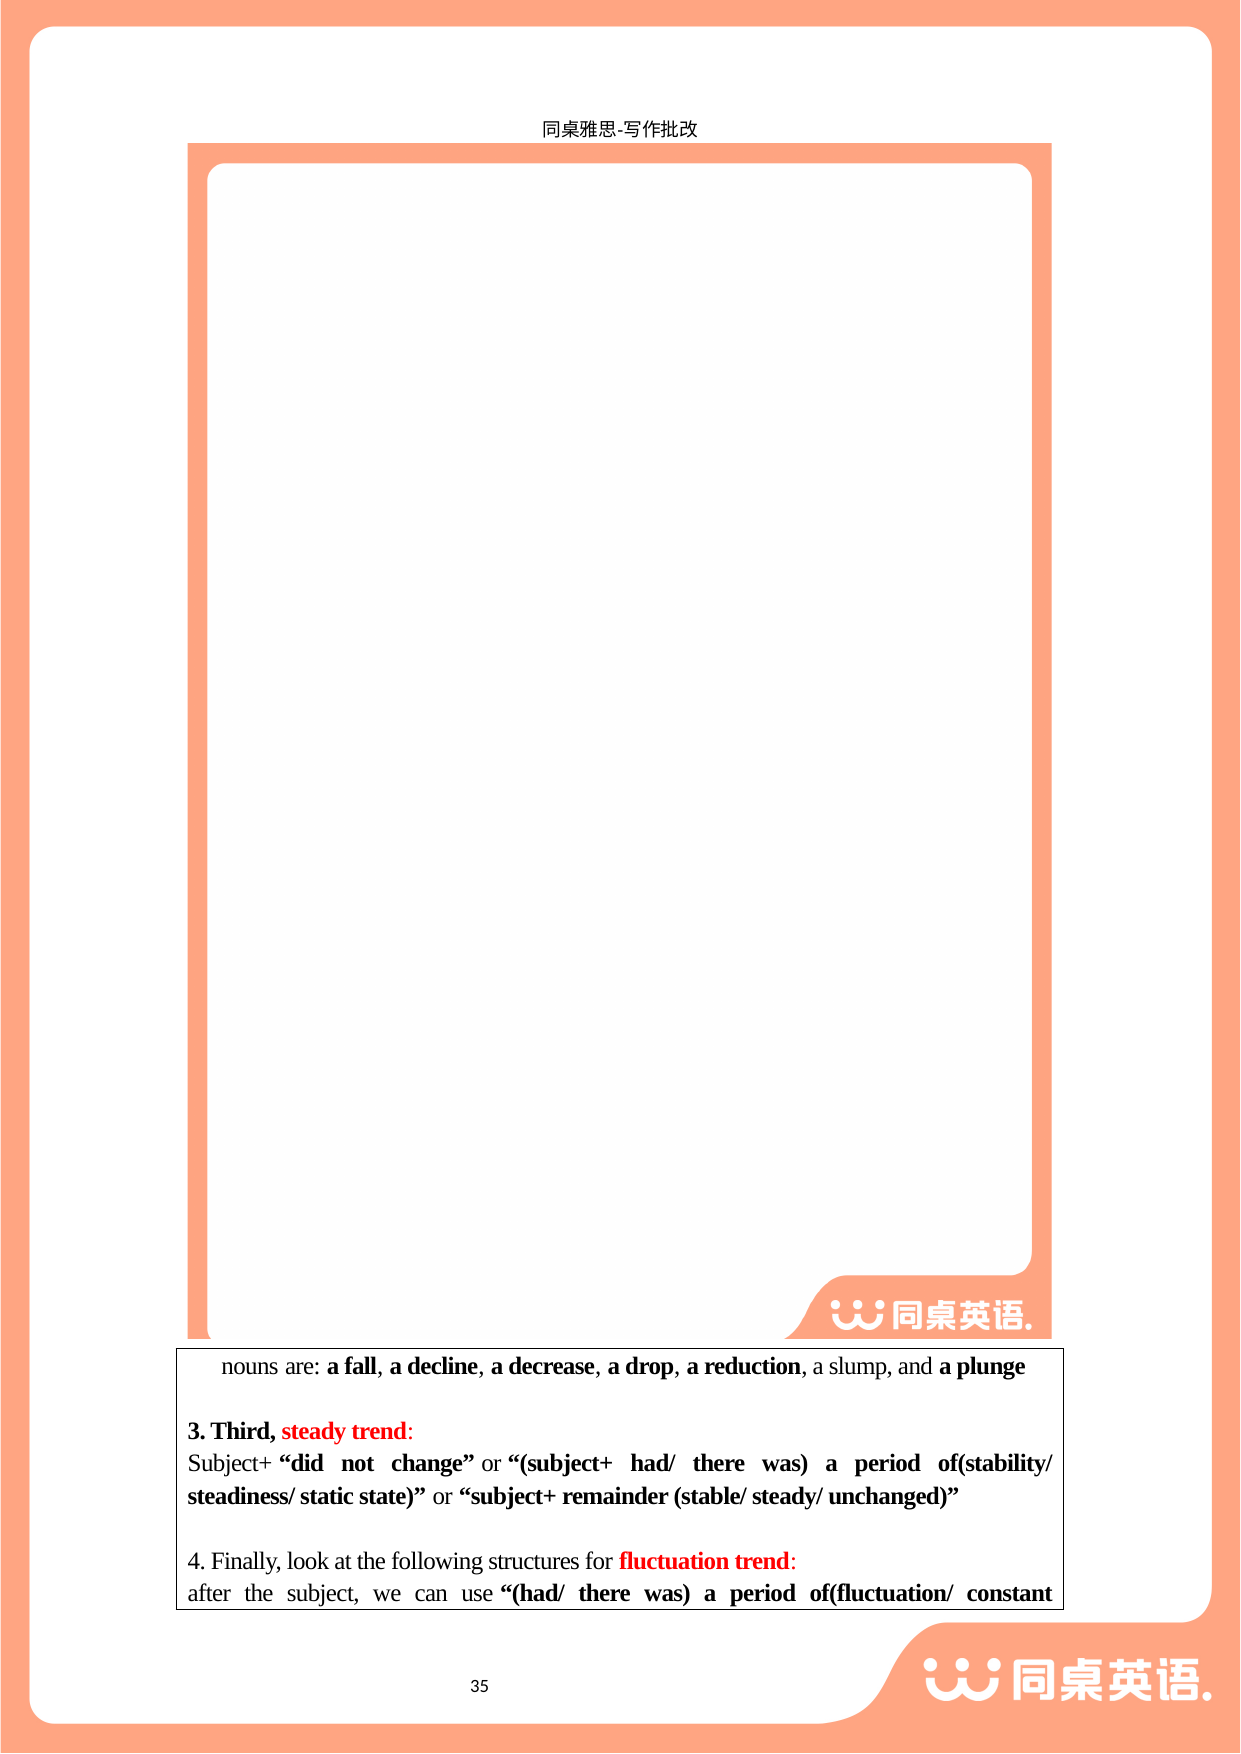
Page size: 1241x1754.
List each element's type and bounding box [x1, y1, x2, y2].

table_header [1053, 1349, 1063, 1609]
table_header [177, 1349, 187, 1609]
picture [0, 0, 1241, 1753]
